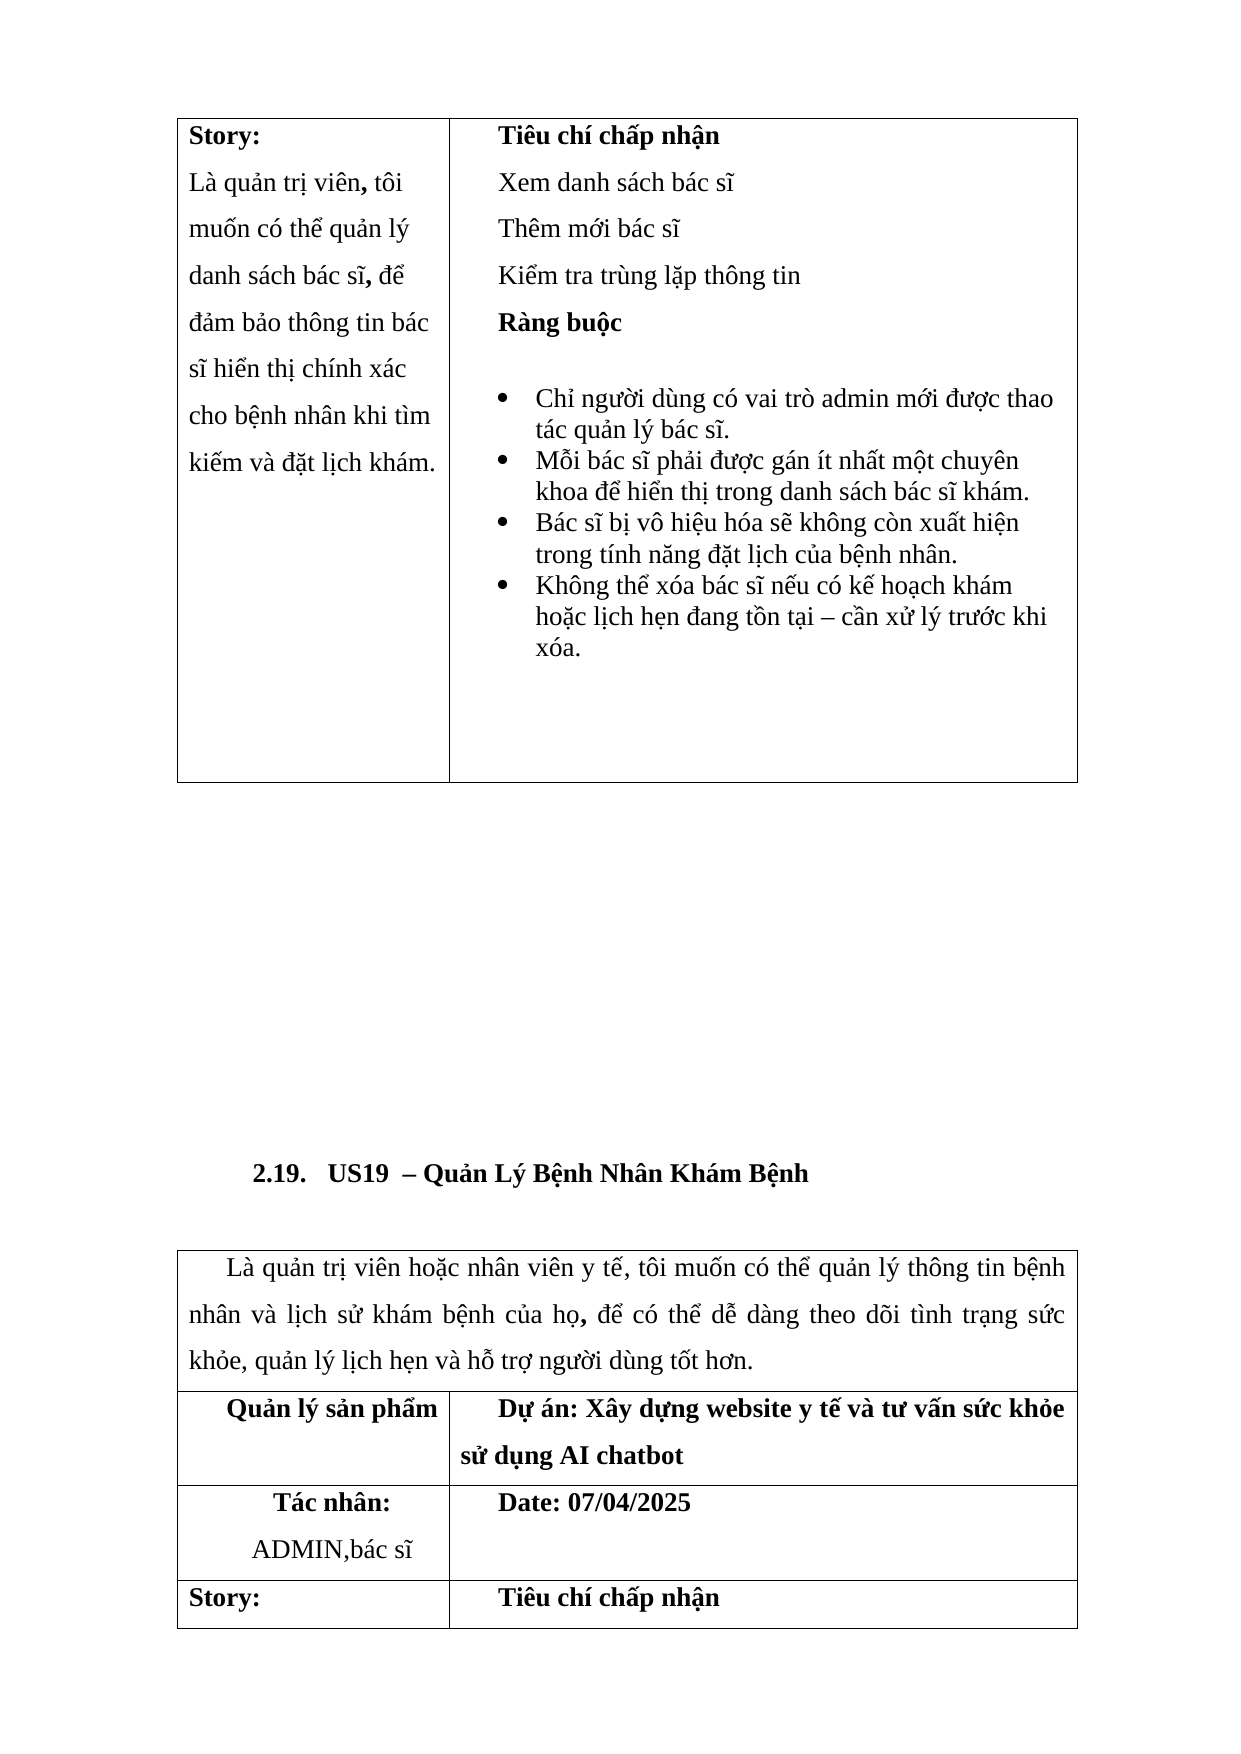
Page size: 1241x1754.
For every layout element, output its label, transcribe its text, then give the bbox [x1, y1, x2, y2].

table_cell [178, 1581, 449, 1627]
table_cell Quản lý sản phẩm [178, 1392, 449, 1485]
table_cell Date: 07/04/2025 [450, 1486, 1077, 1580]
table_cell Tác nhân: ADMIN,bác sĩ [178, 1486, 449, 1580]
subtitle 2.19. US19 – Quản Lý Bệnh Nhân Khám Bệnh [177, 1157, 1152, 1188]
table_header Là quản trị viên hoặc nhân viên y tế, tôi muốn có thể quản lý thông tin bệnh nhân và lịch sử khám bệnh của họ, để có thể dễ dàng theo dõi tình trạng sức khỏe, quản lý lịch hẹn và hỗ trợ người dùng tốt hơn. [178, 1251, 1077, 1391]
table_cell Dự án: Xây dựng website y tế và tư vấn sức khỏe sử dụng AI chatbot [450, 1392, 1077, 1485]
table_cell Tiêu chí chấp nhận Xem danh sách bác sĩ Thêm mới bác sĩ Kiểm tra trùng lặp thông tin Ràng buộc Chỉ người dùng có vai trò admin mới được thao tác quản lý bác sĩ. Mỗi bác sĩ phải được gán ít nhất một chuyên khoa để hiển thị trong danh sách bác sĩ khám. Bác sĩ bị vô hiệu hóa sẽ không còn xuất hiện trong tính năng đặt lịch của bệnh nhân. Không thể xóa bác sĩ nếu có kế hoạch khám hoặc lịch hẹn đang tồn tại – cần xử lý trước khi xóa. [450, 119, 1077, 782]
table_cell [450, 1581, 1077, 1627]
table_cell Story: Là quản trị viên, tôi muốn có thể quản lý danh sách bác sĩ, để đảm bảo thông tin bác sĩ hiển thị chính xác cho bệnh nhân khi tìm kiếm và đặt lịch khám. [178, 119, 449, 782]
